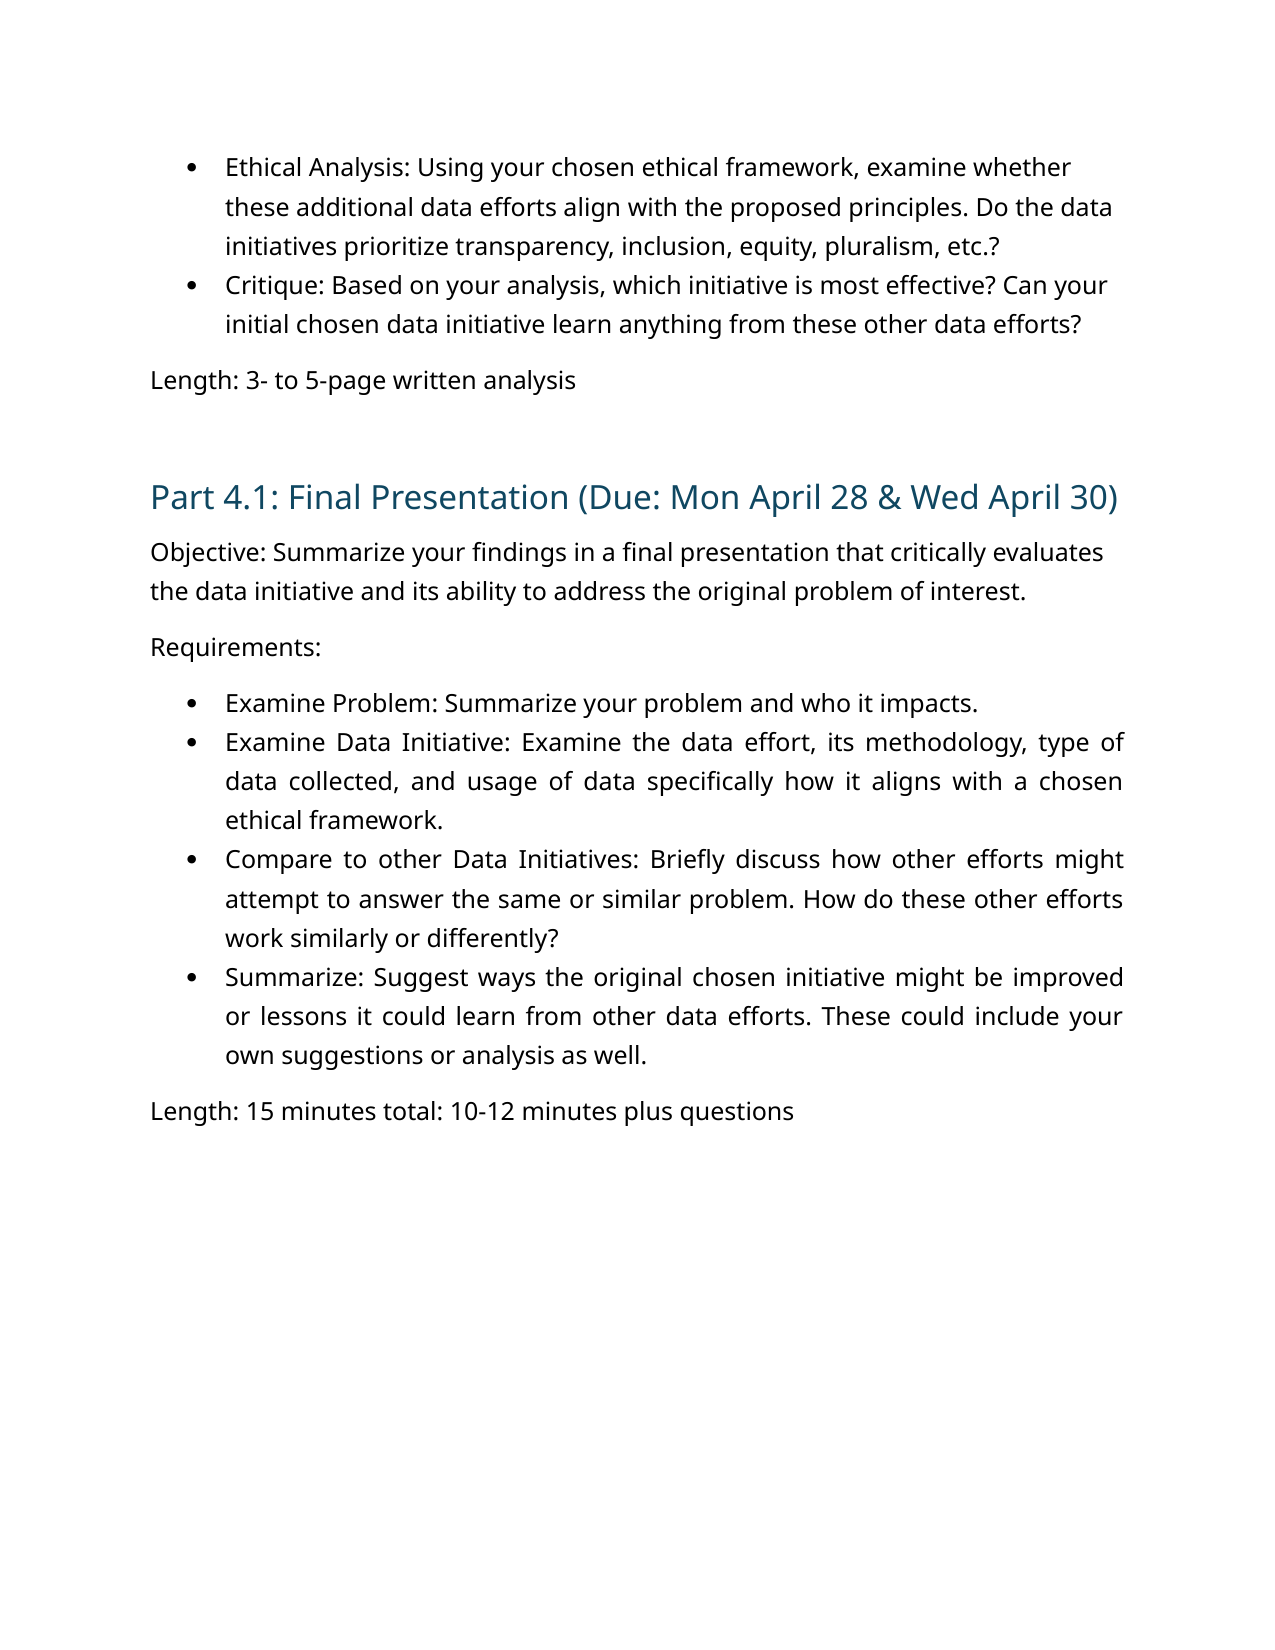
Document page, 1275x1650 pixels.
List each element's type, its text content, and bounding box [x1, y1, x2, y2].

subtitle Part 4.1: Final Presentation (Due: Mon April 28 & Wed April 30) [150, 474, 1125, 519]
list Examine Problem: Summarize your problem and who it impacts. [187, 686, 1125, 719]
list Summarize: Suggest ways the original chosen initiative might be improved or lessons it could learn from other data efforts. These could include your own suggestions or analysis as well. [187, 960, 1125, 1072]
list Examine Data Initiative: Examine the data effort, its methodology, type of data collected, and usage of data specifically how it aligns with a chosen ethical framework. [187, 725, 1125, 837]
text Objective: Summarize your findings in a final presentation that critically evaluates the data initiative and its ability to address the original problem of interest. [150, 535, 1125, 608]
list Critique: Based on your analysis, which initiative is most effective? Can your initial chosen data initiative learn anything from these other data efforts? [187, 267, 1125, 341]
list Compare to other Data Initiatives: Briefly discuss how other efforts might attempt to answer the same or similar problem. How do these other efforts work similarly or differently? [187, 842, 1125, 954]
list Ethical Analysis: Using your chosen ethical framework, examine whether these additional data efforts align with the proposed principles. Do the data initiatives prioritize transparency, inclusion, equity, pluralism, etc.? [187, 150, 1125, 262]
text Requirements: [150, 630, 1125, 664]
text Length: 15 minutes total: 10-12 minutes plus questions [150, 1094, 1125, 1128]
text Length: 3- to 5-page written analysis [150, 362, 1125, 397]
